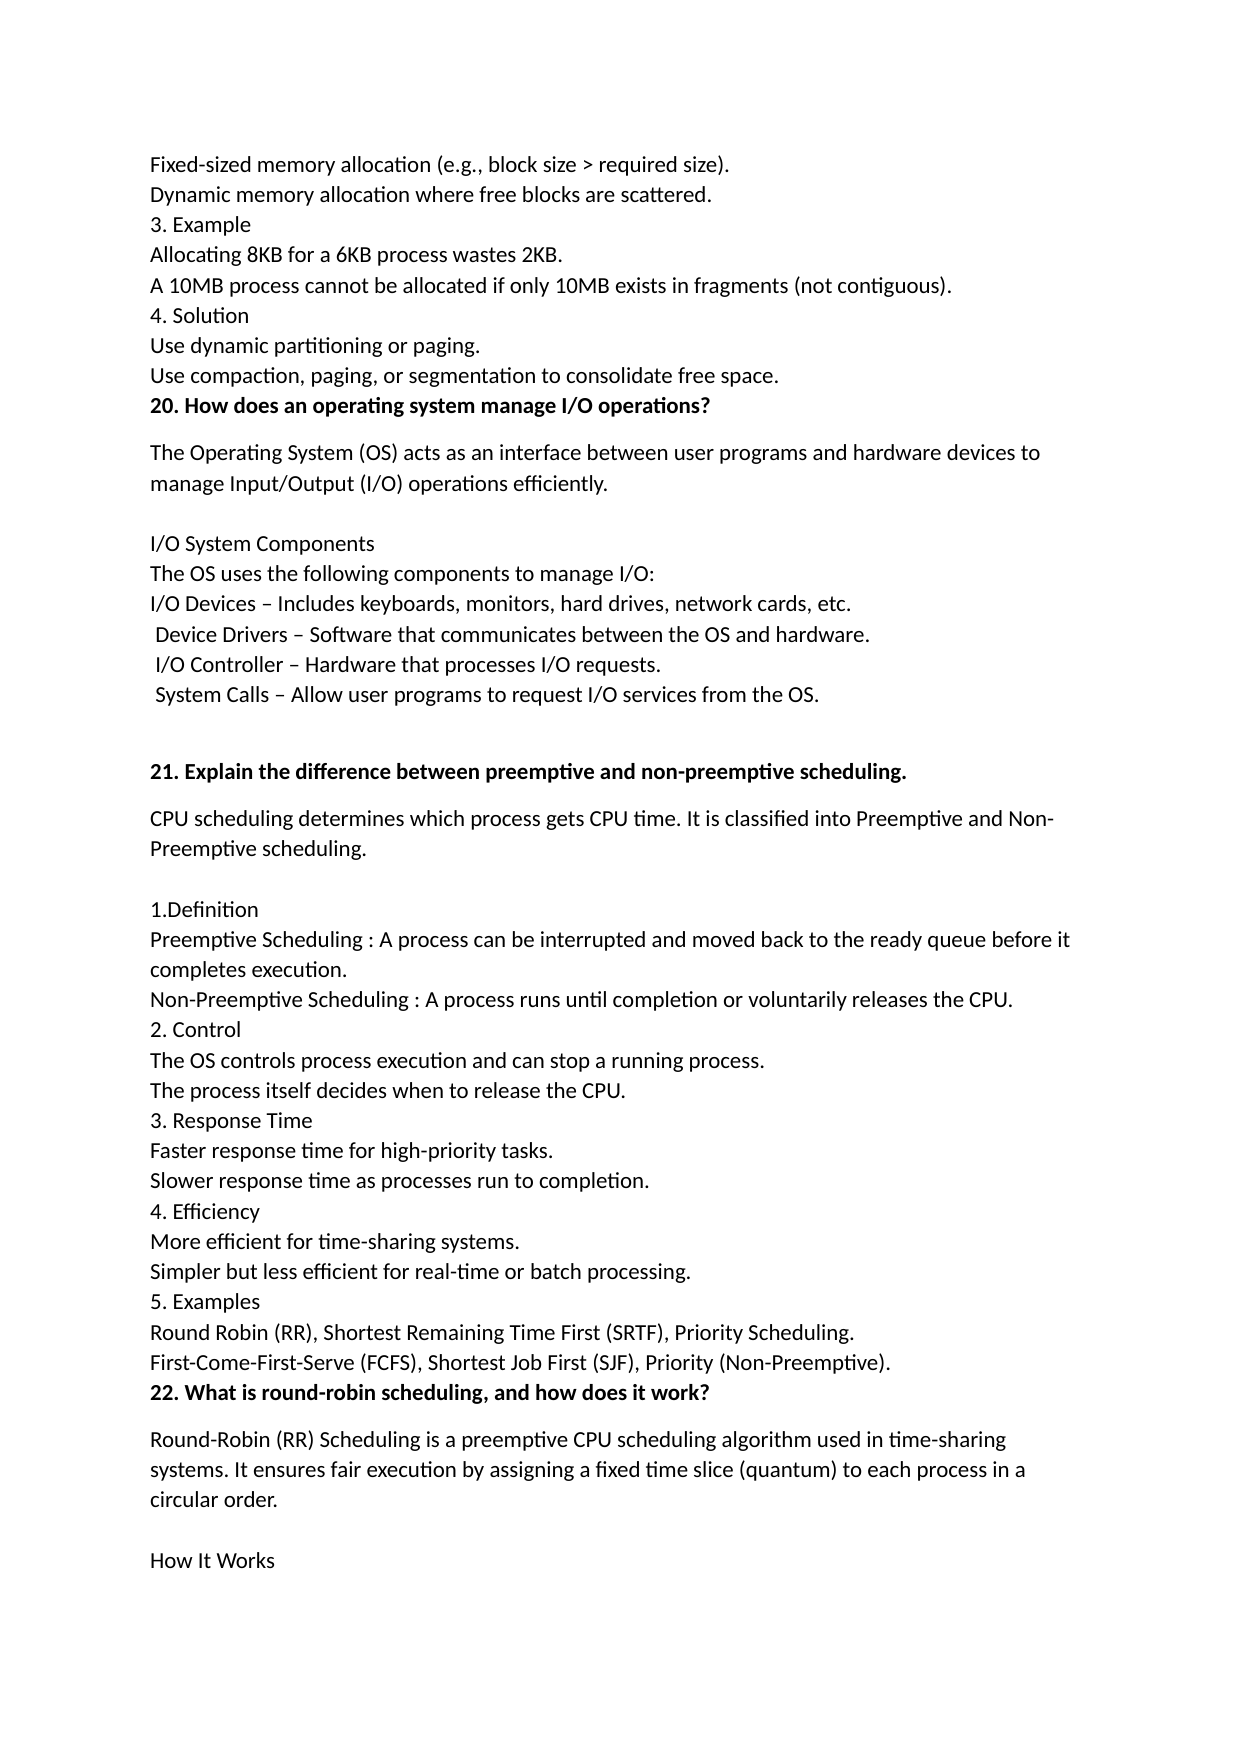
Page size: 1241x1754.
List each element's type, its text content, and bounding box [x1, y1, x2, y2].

text 21. Explain the difference between preemptive and non-preemptive scheduling. [150, 757, 1090, 785]
text 3. Response Time [150, 1106, 1090, 1134]
text 20. How does an operating system manage I/O operations? [150, 392, 1090, 420]
text More efficient for time-sharing systems. [150, 1227, 1090, 1255]
text I/O Devices – Includes keyboards, monitors, hard drives, network cards, etc. [150, 589, 1090, 618]
text I/O System Components [150, 529, 1090, 557]
text Dynamic memory allocation where free blocks are scattered. [150, 180, 1090, 208]
text Round Robin (RR), Shortest Remaining Time First (SRTF), Priority Scheduling. [150, 1318, 1090, 1346]
text How It Works [150, 1546, 1090, 1574]
text 22. What is round-robin scheduling, and how does it work? [150, 1378, 1090, 1406]
text A 10MB process cannot be allocated if only 10MB exists in fragments (not contiguous). [150, 271, 1090, 299]
text The Operating System (OS) acts as an interface between user programs and hardware devices to manage Input/Output (I/O) operations efficiently. [150, 438, 1090, 497]
text Faster response time for high-priority tasks. [150, 1136, 1090, 1164]
text Simpler but less efficient for real-time or batch processing. [150, 1257, 1090, 1285]
text The process itself decides when to release the CPU. [150, 1076, 1090, 1104]
text 4. Solution [150, 301, 1090, 329]
text 5. Examples [150, 1287, 1090, 1316]
text Allocating 8KB for a 6KB process wastes 2KB. [150, 241, 1090, 269]
text The OS uses the following components to manage I/O: [150, 559, 1090, 587]
text 2. Control [150, 1016, 1090, 1044]
text System Calls – Allow user programs to request I/O services from the OS. [150, 680, 1090, 708]
text Non-Preemptive Scheduling : A process runs until completion or voluntarily releases the CPU. [150, 985, 1090, 1013]
text 4. Efficiency [150, 1197, 1090, 1225]
text I/O Controller – Hardware that processes I/O requests. [150, 650, 1090, 678]
text CPU scheduling determines which process gets CPU time. It is classified into Preemptive and Non-Preemptive scheduling. [150, 804, 1090, 862]
text 3. Example [150, 210, 1090, 238]
text Use compaction, paging, or segmentation to consolidate free space. [150, 361, 1090, 389]
text Fixed-sized memory allocation (e.g., block size > required size). [150, 150, 1090, 178]
text 1.Definition [150, 895, 1090, 923]
text Round-Robin (RR) Scheduling is a preemptive CPU scheduling algorithm used in time-sharing systems. It ensures fair execution by assigning a fixed time slice (quantum) to each process in a circular order. [150, 1425, 1090, 1513]
text First-Come-First-Serve (FCFS), Shortest Job First (SJF), Priority (Non-Preemptive). [150, 1348, 1090, 1376]
text Device Drivers – Software that communicates between the OS and hardware. [150, 620, 1090, 648]
text Slower response time as processes run to completion. [150, 1167, 1090, 1195]
text The OS controls process execution and can stop a running process. [150, 1046, 1090, 1074]
text Preemptive Scheduling : A process can be interrupted and moved back to the ready queue before it completes execution. [150, 925, 1090, 983]
text Use dynamic partitioning or paging. [150, 331, 1090, 359]
